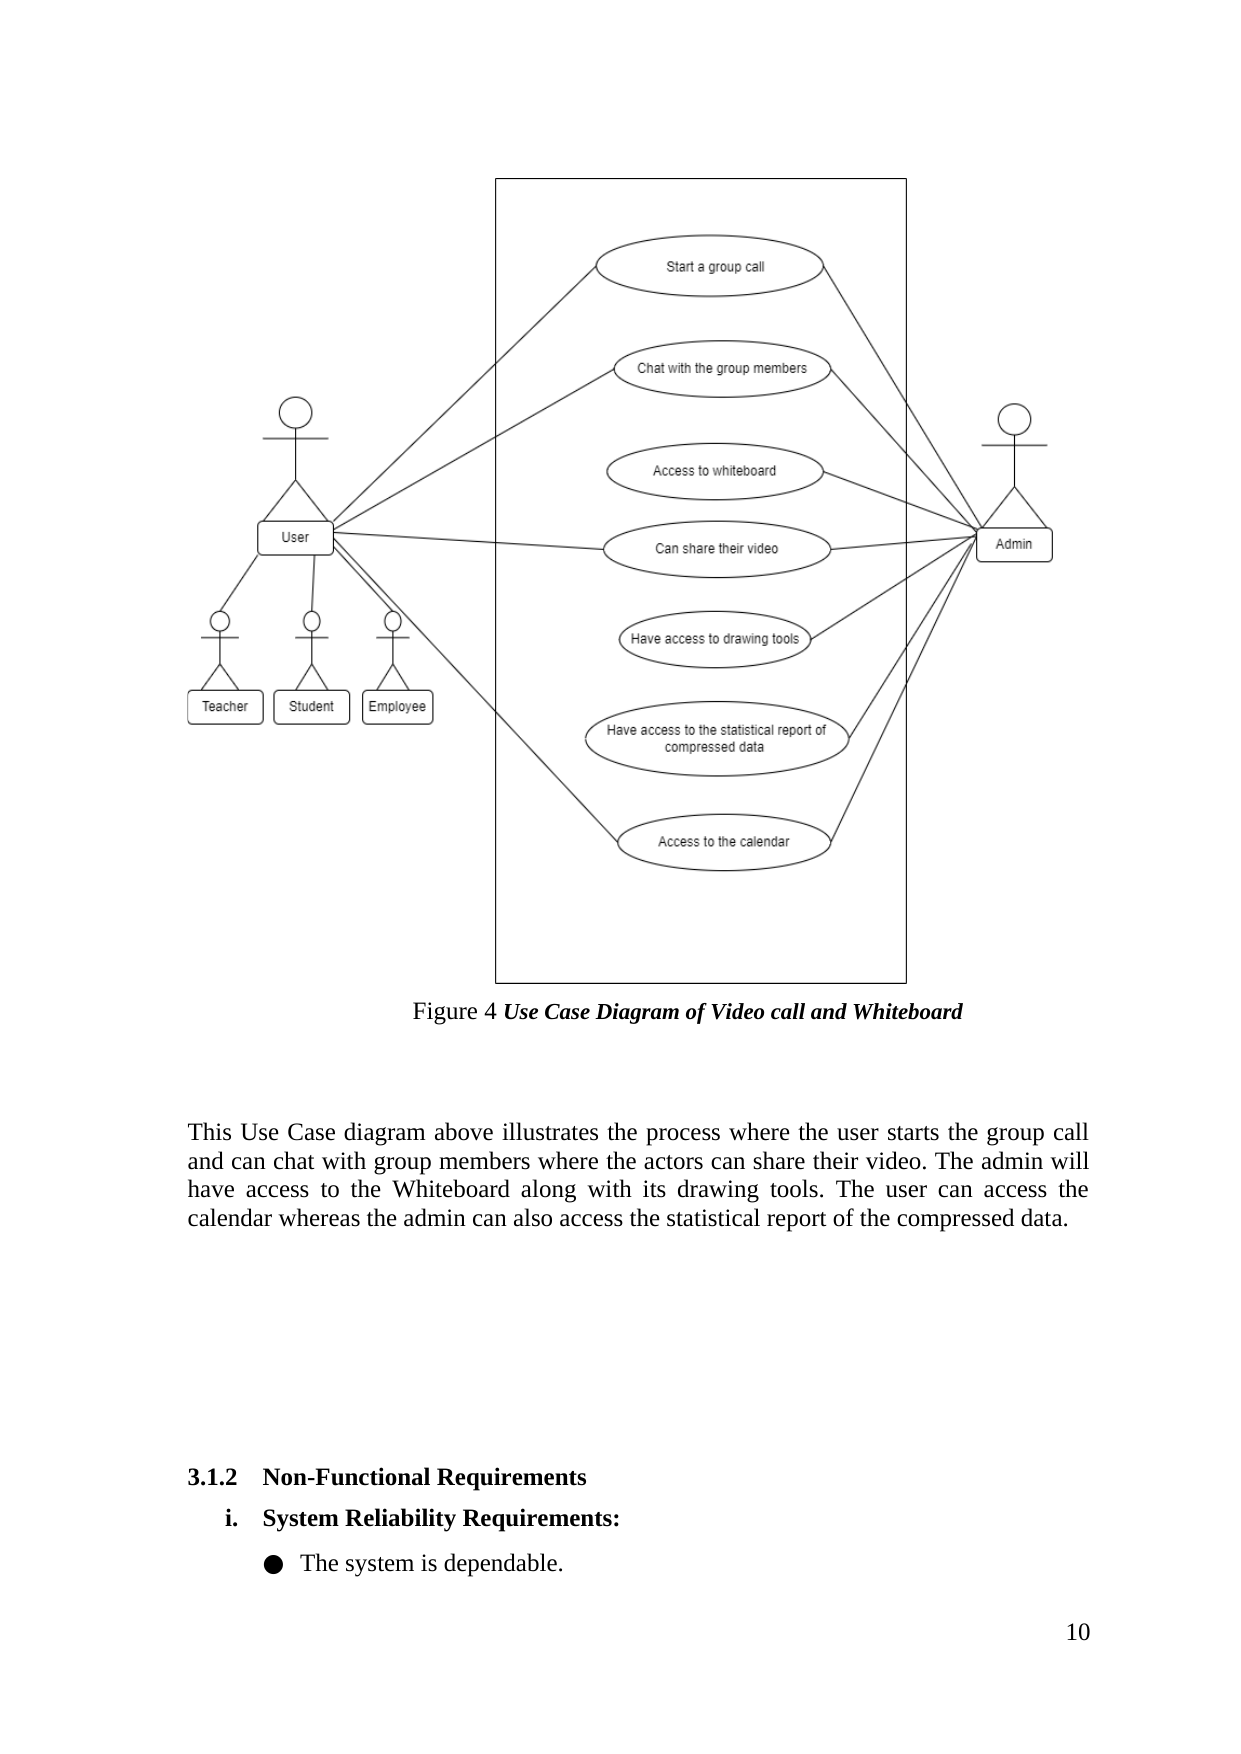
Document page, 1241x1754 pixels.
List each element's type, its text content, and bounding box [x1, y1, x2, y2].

picture [187, 178, 1054, 984]
text This Use Case diagram above illustrates the process where the user starts the group call and can chat with group members where the actors can share their video. The admin will have access to the Whiteboard along with its drawing tools. The user can access the calendar whereas the admin can also access the statistical report of the compressed data. [187, 1117, 1090, 1232]
subtitle Non-Functional Requirements [187, 1462, 1090, 1491]
list The system is dependable. [262, 1534, 1090, 1585]
list System Reliability Requirements: [225, 1503, 1090, 1532]
